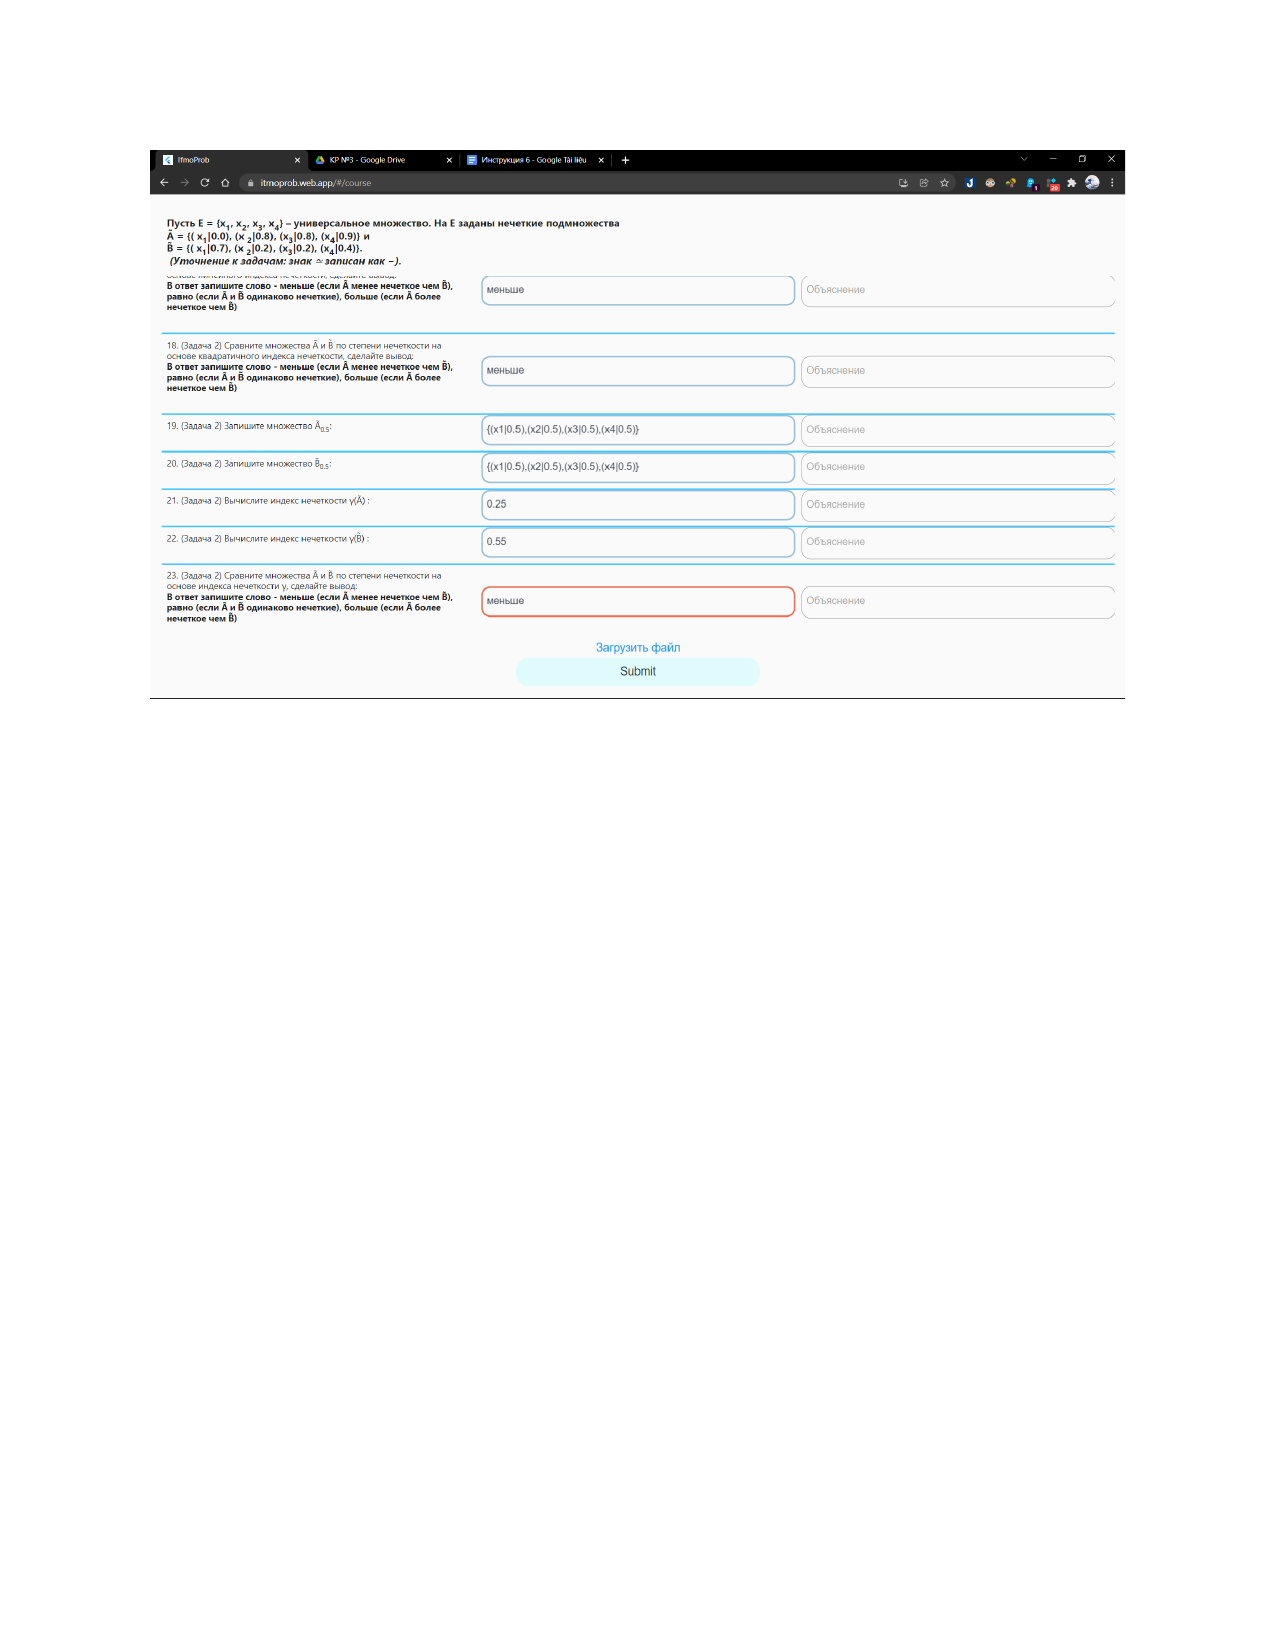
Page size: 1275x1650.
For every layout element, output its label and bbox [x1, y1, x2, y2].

picture [150, 150, 1125, 699]
